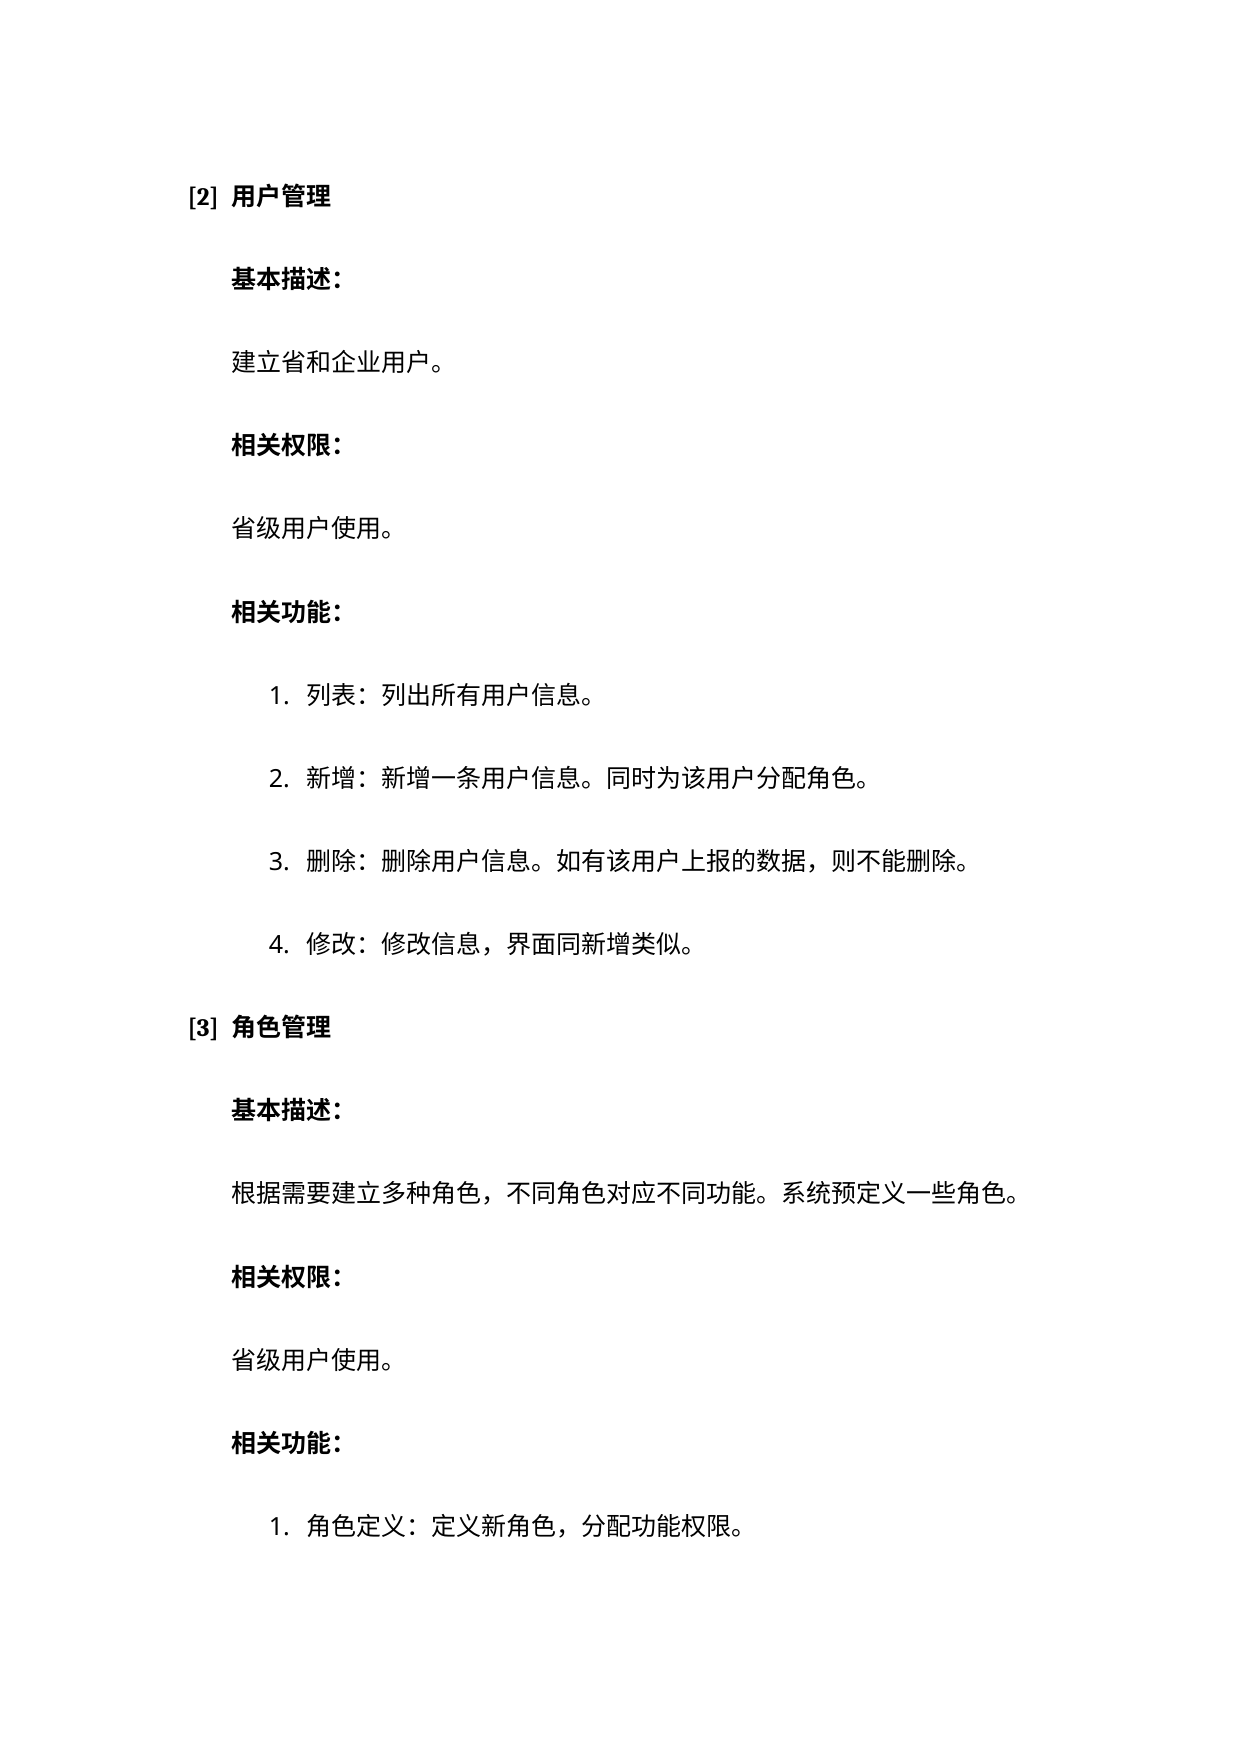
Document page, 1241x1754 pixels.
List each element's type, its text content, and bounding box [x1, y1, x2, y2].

text 根据需要建立多种角色，不同角色对应不同功能。系统预定义一些角色。 [187, 1159, 1053, 1224]
text 省级用户使用。 [187, 494, 1053, 559]
text 省级用户使用。 [187, 1326, 1053, 1391]
list 删除：删除用户信息。如有该用户上报的数据，则不能删除。 [269, 827, 1053, 892]
text 相关功能： [187, 1409, 1053, 1474]
text 基本描述： [187, 245, 1053, 310]
text 基本描述： [187, 1076, 1053, 1141]
list 列表：列出所有用户信息。 [269, 661, 1053, 726]
text 建立省和企业用户。 [187, 328, 1053, 393]
list 用户管理 [187, 162, 1053, 227]
list 新增：新增一条用户信息。同时为该用户分配角色。 [269, 744, 1053, 809]
text 相关权限： [187, 1243, 1053, 1308]
list 角色定义：定义新角色，分配功能权限。 [269, 1492, 1053, 1557]
text 相关功能： [187, 578, 1053, 643]
list 修改：修改信息，界面同新增类似。 [269, 910, 1053, 975]
text 相关权限： [187, 411, 1053, 476]
list 角色管理 [187, 993, 1053, 1058]
